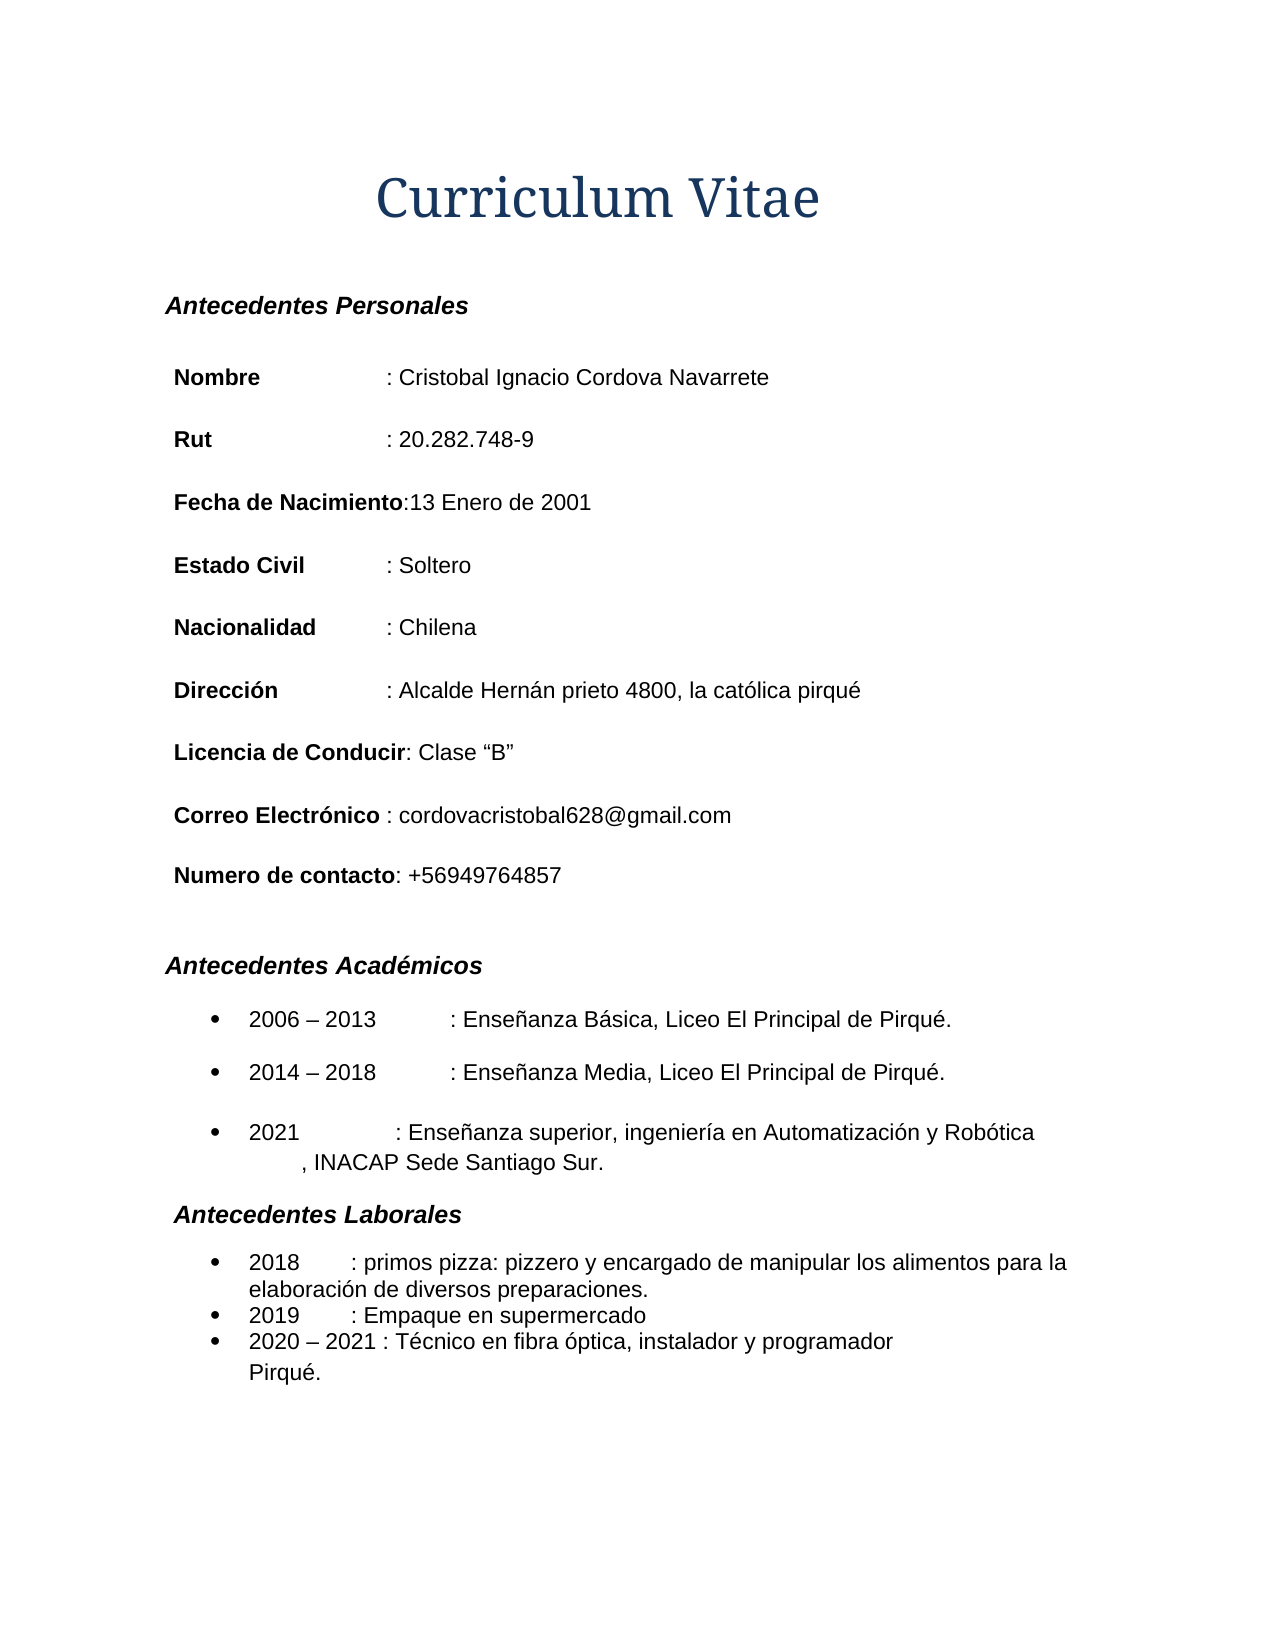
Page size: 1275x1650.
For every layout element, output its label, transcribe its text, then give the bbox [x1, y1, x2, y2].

text Antecedentes Personales [165, 291, 1125, 319]
text Antecedentes Académicos [165, 951, 1125, 979]
text Nombre : Cristobal Ignacio Cordova Navarrete [174, 364, 1125, 390]
text , INACAP Sede Santiago Sur. [174, 1149, 1125, 1176]
text Correo Electrónico : cordovacristobal628@gmail.com [174, 802, 1125, 828]
text Fecha de Nacimiento:13 Enero de 2001 [174, 489, 1125, 515]
text Numero de contacto: +56949764857 [174, 862, 1125, 888]
text Curriculum Vitae [300, 160, 1125, 234]
list 2020 – 2021 : Técnico en fibra óptica, instalador y programador Pirqué. [211, 1328, 960, 1385]
text Antecedentes Laborales [173, 1200, 1125, 1229]
text Estado Civil : Soltero [174, 552, 1125, 578]
text Dirección : Alcalde Hernán prieto 4800, la católica pirqué [174, 677, 1125, 703]
list 2018 : primos pizza: pizzero y encargado de manipular los alimentos para la elaboración de diversos preparaciones. [211, 1249, 1125, 1302]
list 2014 – 2018 : Enseñanza Media, Liceo El Principal de Pirqué. [211, 1058, 1125, 1085]
list 2021 : Enseñanza superior, ingeniería en Automatización y Robótica [211, 1119, 1125, 1145]
list 2006 – 2013 : Enseñanza Básica, Liceo El Principal de Pirqué. [211, 1006, 1125, 1032]
list 2019 : Empaque en supermercado [211, 1302, 1125, 1328]
text Rut : 20.282.748-9 [174, 426, 1125, 453]
text Licencia de Conducir: Clase “B” [174, 739, 1125, 766]
text Nacionalidad : Chilena [174, 614, 1125, 641]
